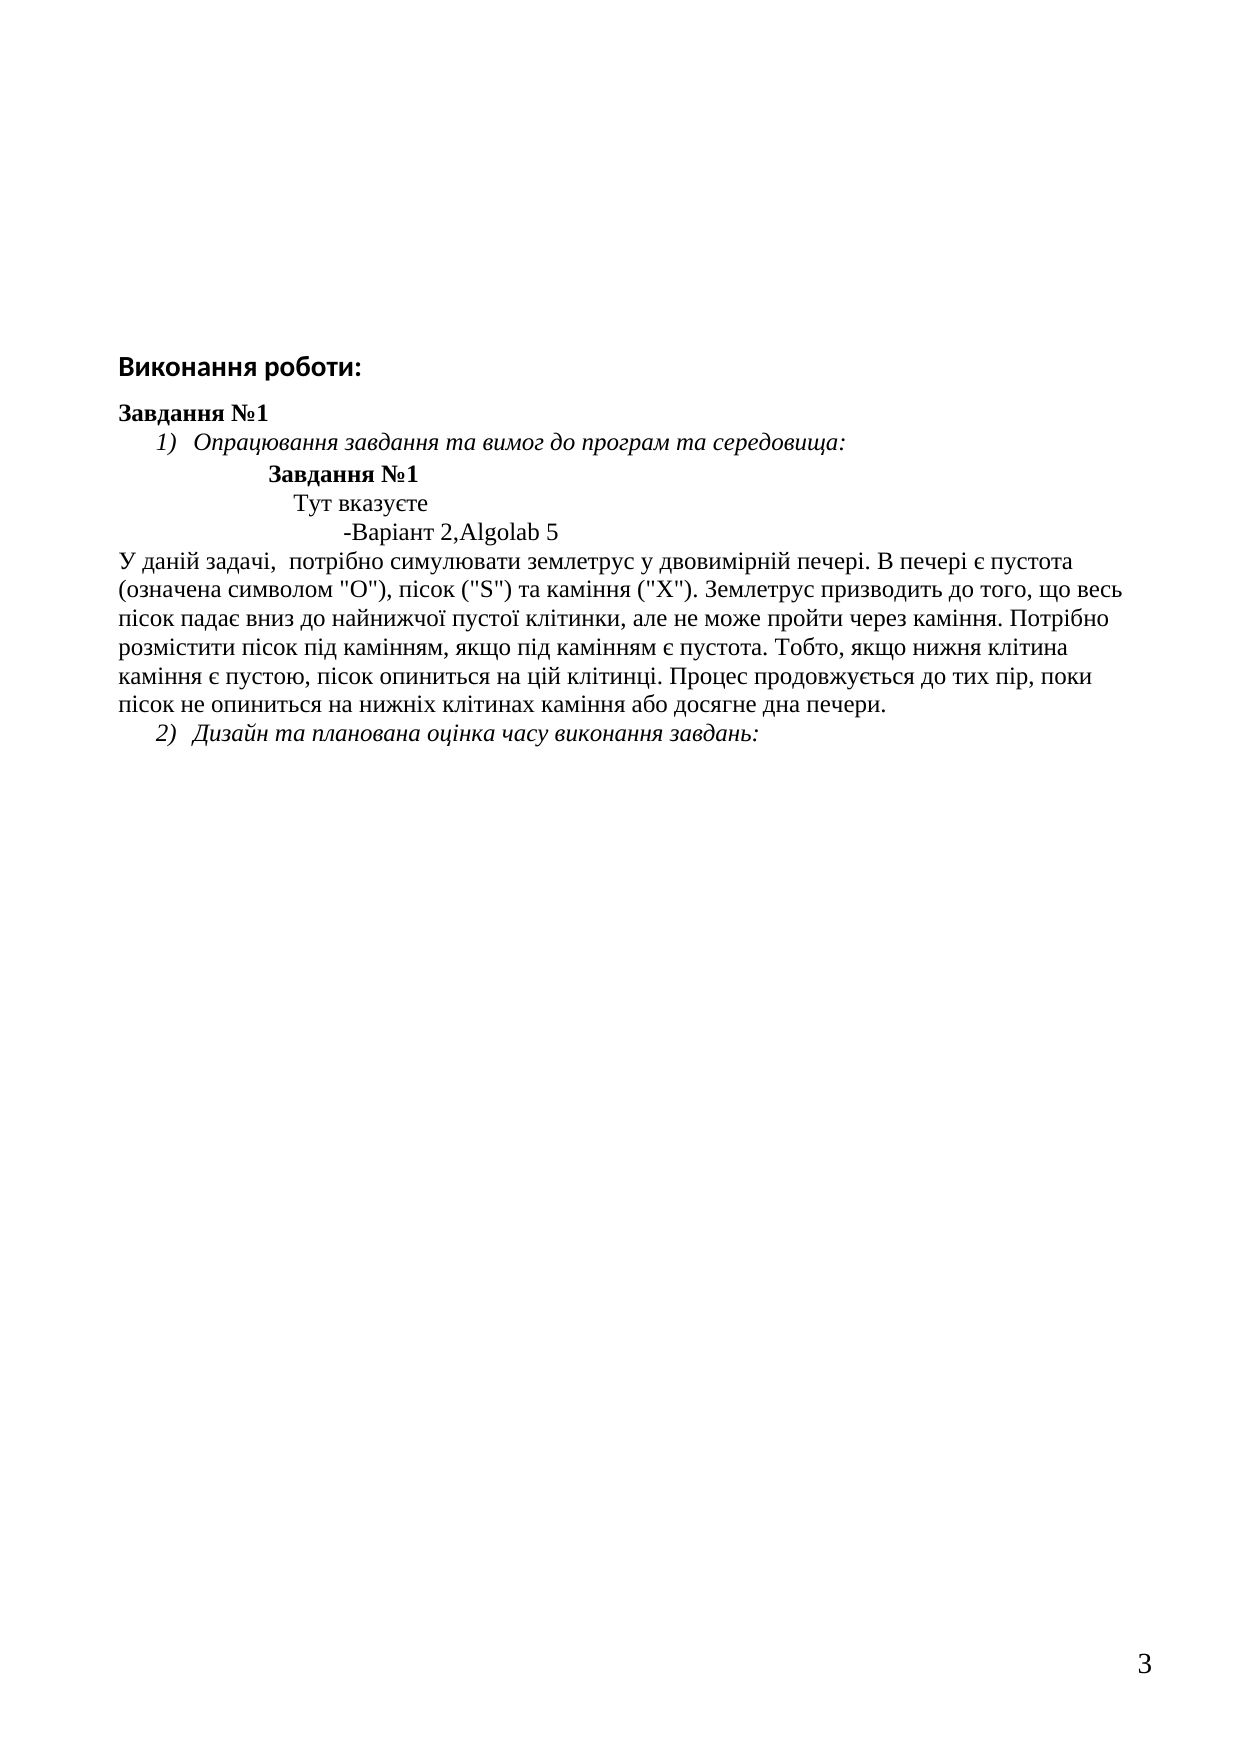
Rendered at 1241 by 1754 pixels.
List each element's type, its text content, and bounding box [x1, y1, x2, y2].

list Дизайн та планована оцінка часу виконання завдань: [156, 718, 1152, 747]
text Тут вказуєте [118, 488, 1152, 517]
subtitle Виконання роботи: [118, 348, 1152, 384]
text У даній задачі, потрібно симулювати землетрус у двовимірній печері. В печері є пустота (означена символом "O"), пісок ("S") та каміння ("X"). Землетрус призводить до того, що весь пісок падає вниз до найнижчої пустої клітинки, але не може пройти через каміння. Потрібно розмістити пісок під камінням, якщо під камінням є пустота. Тобто, якщо нижня клітина каміння є пустою, пісок опиниться на цій клітинці. Процес продовжується до тих пір, поки пісок не опиниться на нижніх клітинах каміння або досягне дна печери. [118, 546, 1152, 718]
text -Варіант 2,Algolab 5 [118, 517, 1152, 546]
text Завдання №1 [118, 398, 1152, 427]
list Опрацювання завдання та вимог до програм та середовища: [156, 427, 1152, 455]
text Завдання №1 [118, 459, 1152, 488]
